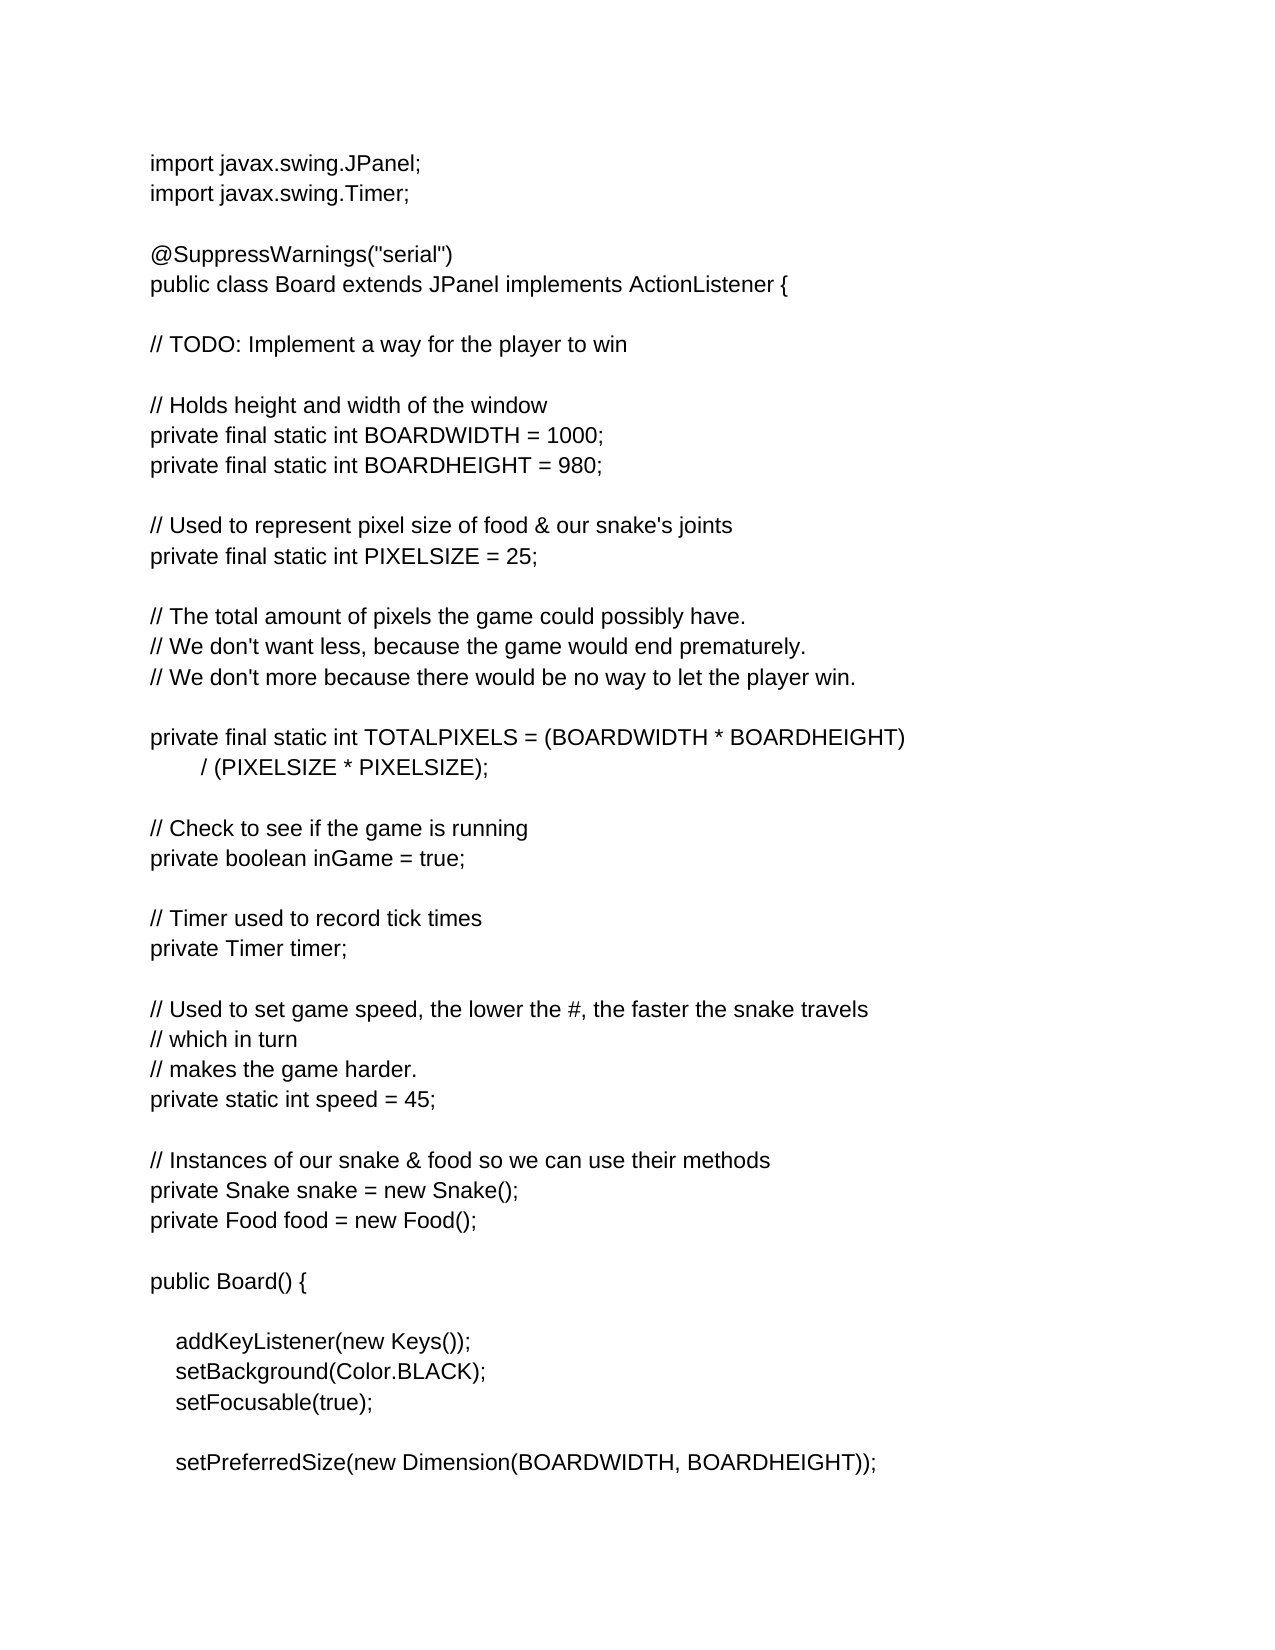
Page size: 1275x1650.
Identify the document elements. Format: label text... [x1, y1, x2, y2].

text private final static int BOARDWIDTH = 1000; [150, 422, 1125, 448]
text addKeyListener(new Keys()); [150, 1328, 1125, 1354]
text // We don't want less, because the game would end prematurely. [150, 633, 1125, 660]
text public class Board extends JPanel implements ActionListener { [150, 271, 1125, 297]
text private boolean inGame = true; [150, 845, 1125, 871]
text // We don't more because there would be no way to let the player win. [150, 663, 1125, 690]
text // Timer used to record tick times [150, 905, 1125, 932]
text private final static int TOTALPIXELS = (BOARDWIDTH * BOARDHEIGHT) [150, 724, 1125, 750]
text // Holds height and width of the window [150, 392, 1125, 418]
text @SuppressWarnings("serial") [150, 241, 1125, 267]
text import javax.swing.JPanel; [150, 150, 1125, 176]
text // Used to represent pixel size of food & our snake's joints [150, 512, 1125, 539]
text private final static int PIXELSIZE = 25; [150, 543, 1125, 569]
text import javax.swing.Timer; [150, 180, 1125, 207]
text private Food food = new Food(); [150, 1207, 1125, 1234]
text // Used to set game speed, the lower the #, the faster the snake travels [150, 996, 1125, 1022]
text private Snake snake = new Snake(); [150, 1177, 1125, 1203]
text / (PIXELSIZE * PIXELSIZE); [150, 754, 1125, 781]
text private static int speed = 45; [150, 1086, 1125, 1113]
text setBackground(Color.BLACK); [150, 1358, 1125, 1385]
text // Instances of our snake & food so we can use their methods [150, 1147, 1125, 1173]
text private Timer timer; [150, 935, 1125, 962]
text // TODO: Implement a way for the player to win [150, 331, 1125, 358]
text // Check to see if the game is running [150, 814, 1125, 841]
text // The total amount of pixels the game could possibly have. [150, 603, 1125, 629]
text public Board() { [150, 1268, 1125, 1294]
text private final static int BOARDHEIGHT = 980; [150, 452, 1125, 478]
text setPreferredSize(new Dimension(BOARDWIDTH, BOARDHEIGHT)); [150, 1449, 1125, 1475]
text setFocusable(true); [150, 1388, 1125, 1415]
text // which in turn [150, 1026, 1125, 1052]
text // makes the game harder. [150, 1056, 1125, 1083]
